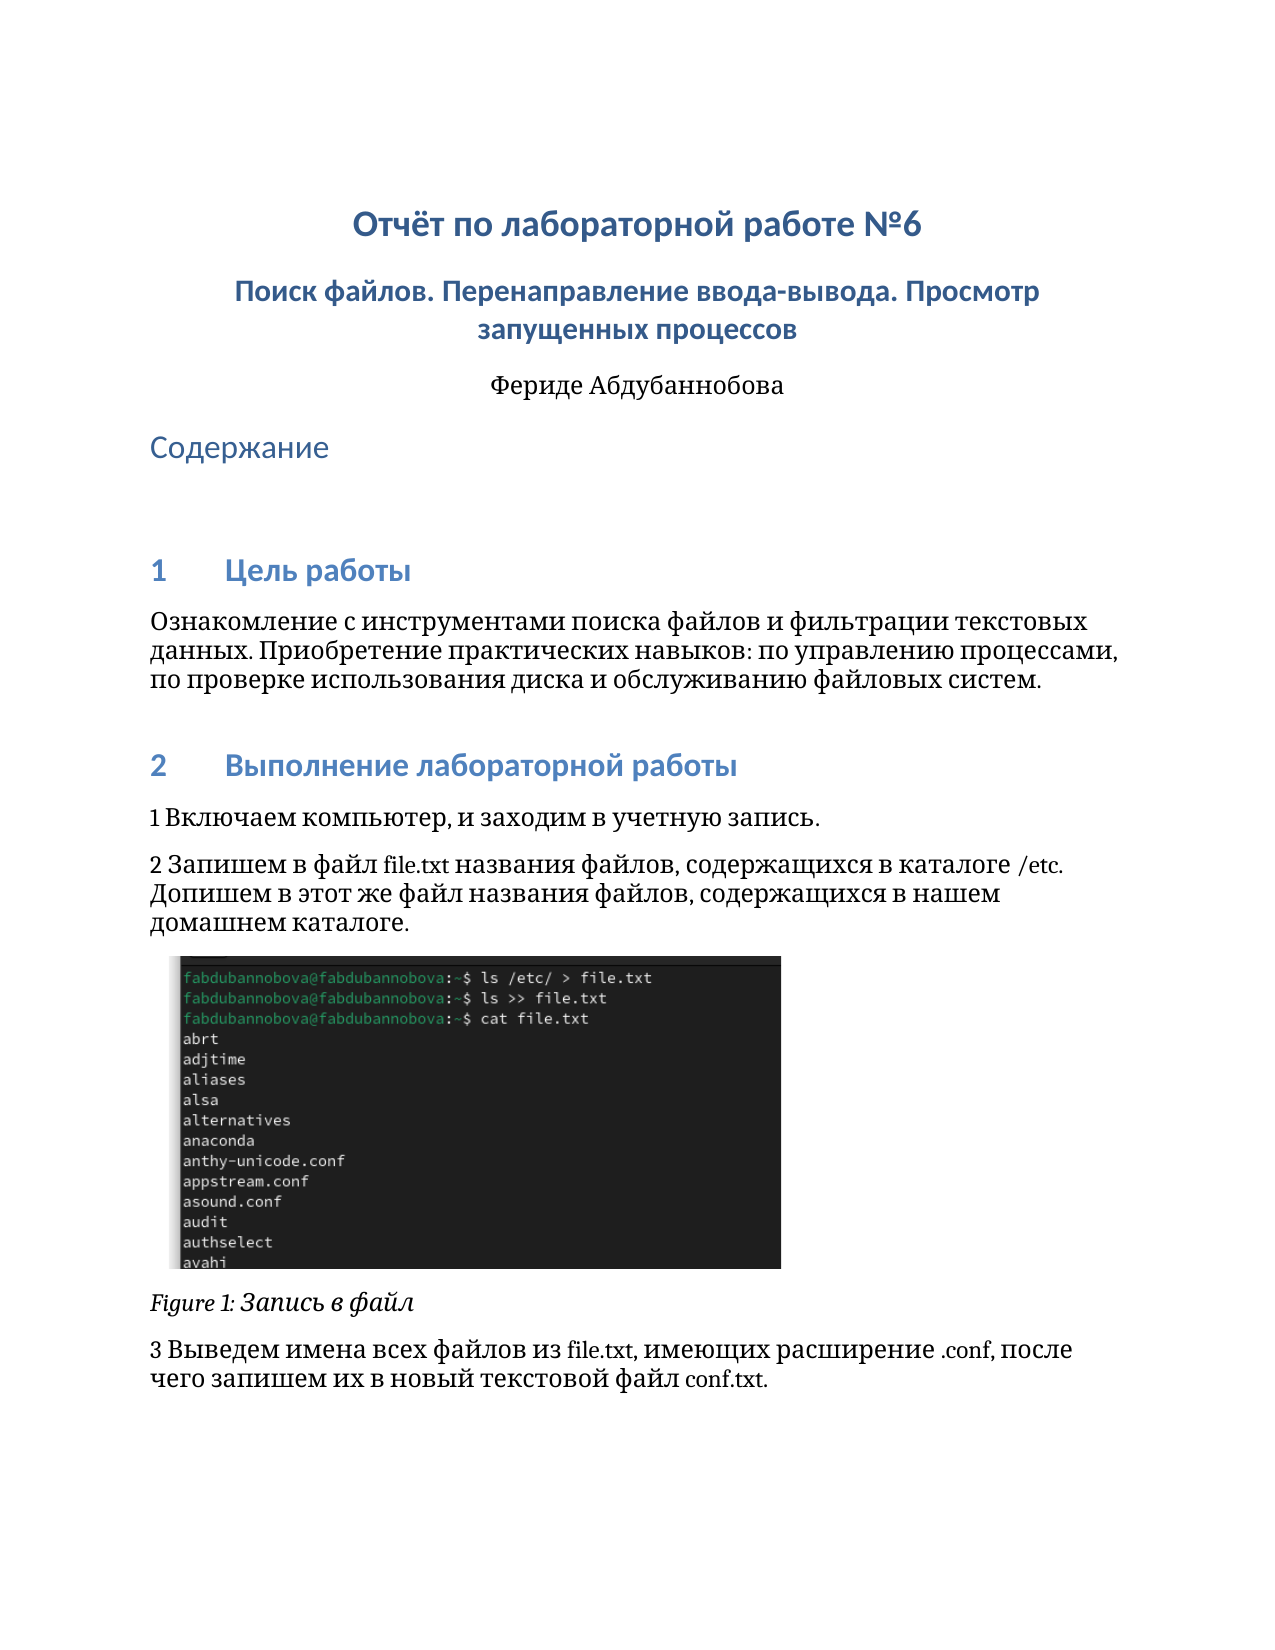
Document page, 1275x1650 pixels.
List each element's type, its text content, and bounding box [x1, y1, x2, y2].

text Ознакомление с инструментами поиска файлов и фильтрации текстовых данных. Приобретение практических навыков: по управлению процессами, по проверке использования диска и обслуживанию файловых систем. [150, 608, 1125, 694]
picture [168, 956, 782, 1269]
text 2 Запишем в файл file.txt названия файлов, содержащихся в каталоге /etc. Допишем в этот же файл названия файлов, содержащихся в нашем домашнем каталоге. [150, 851, 1125, 937]
text 1 Включаем компьютер, и заходим в учетную запись. [150, 804, 1125, 832]
text Figure 1: Запись в файл [150, 1289, 1125, 1318]
subtitle Поиск файлов. Перенаправление ввода-вывода. Просмотр запущенных процессов [150, 271, 1125, 347]
subtitle 2 Выполнение лабораторной работы [150, 744, 1125, 785]
text Фериде Абдубаннобова [150, 372, 1125, 401]
subtitle 1 Цель работы [150, 548, 1125, 589]
text 3 Выведем имена всех файлов из file.txt, имеющих расширение .conf, после чего запишем их в новый текстовой файл conf.txt. [150, 1336, 1125, 1394]
title Отчёт по лабораторной работе №6 [150, 200, 1125, 246]
